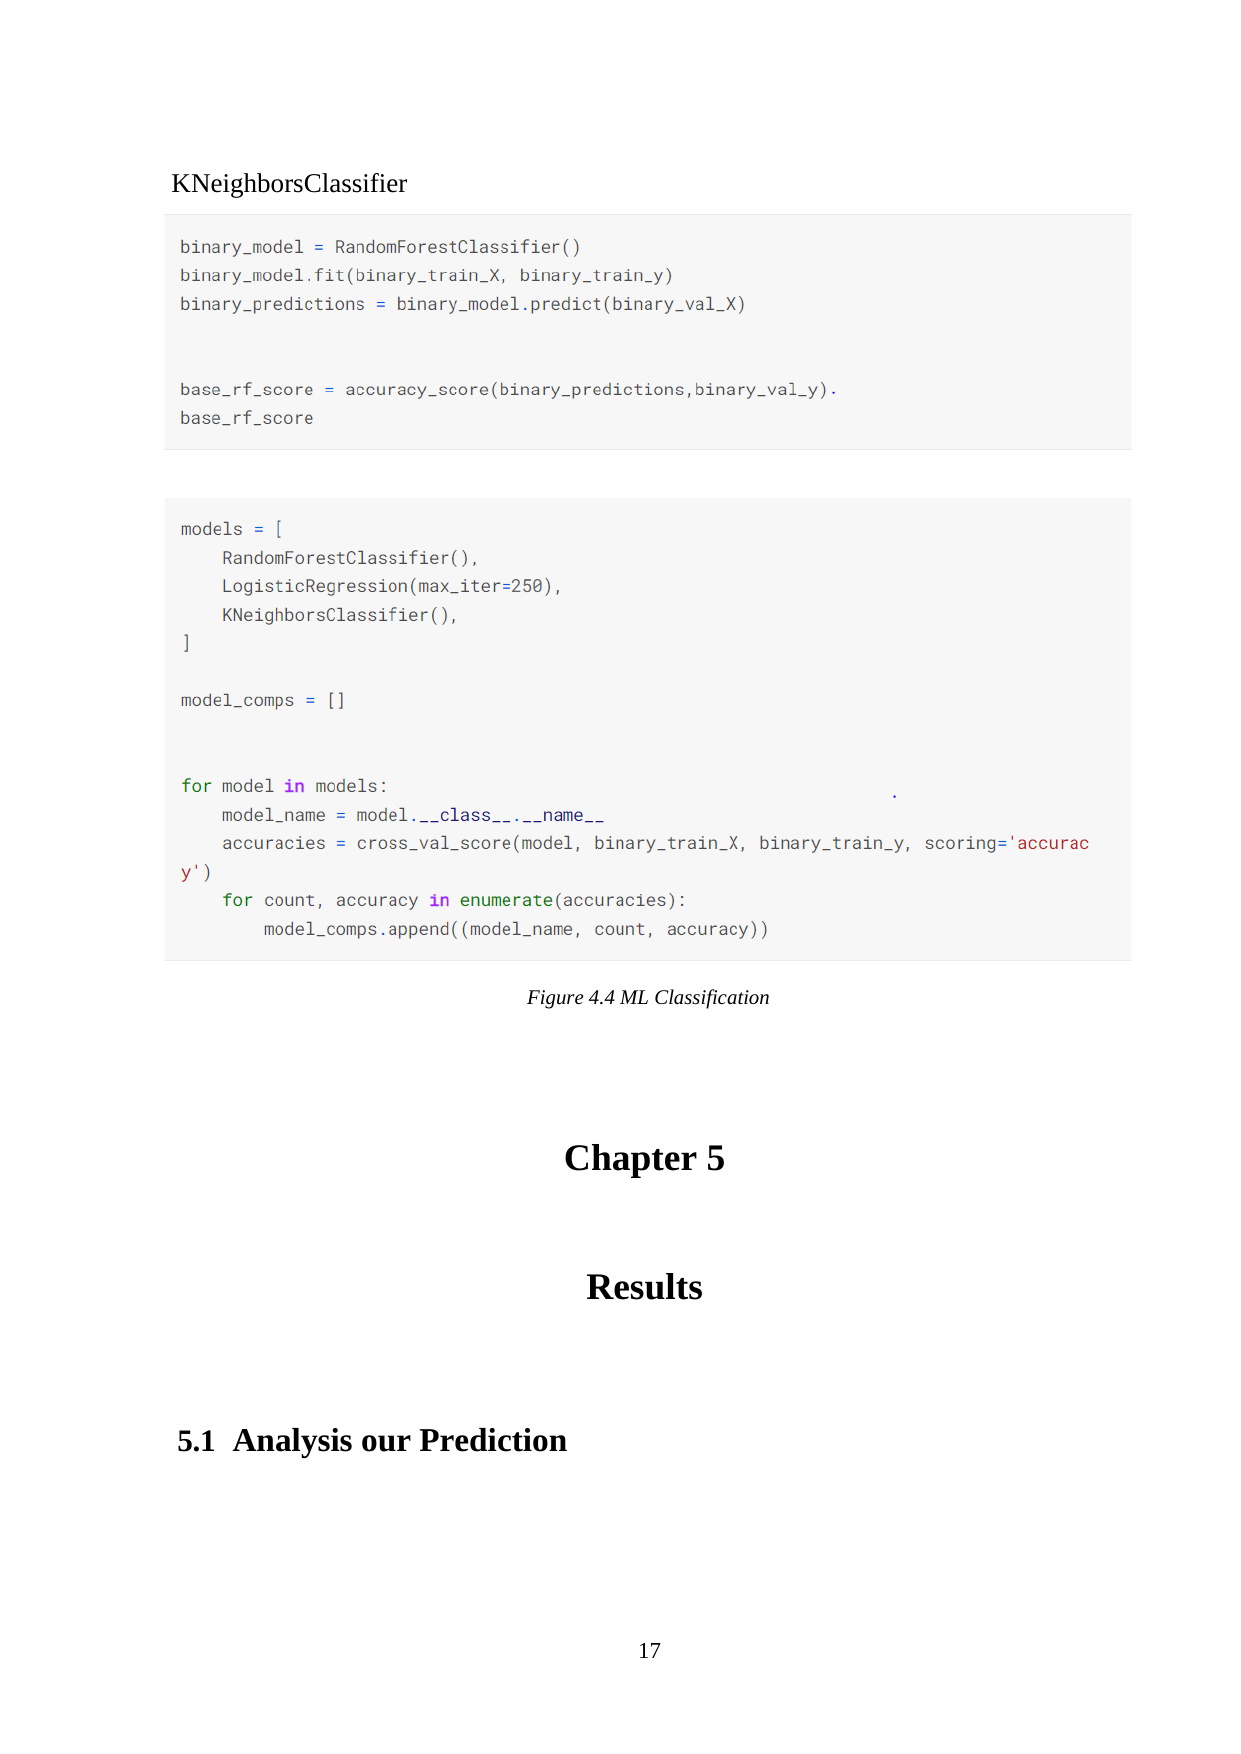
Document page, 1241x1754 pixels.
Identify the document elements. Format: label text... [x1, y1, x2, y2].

picture [164, 498, 1132, 962]
subtitle Chapter 5 Results [563, 1135, 726, 1308]
picture [164, 213, 1132, 451]
text KNeighborsClassifier [164, 167, 1134, 198]
subtitle Analysis our Prediction [177, 1420, 1134, 1459]
text Figure 4.4 ML Classification [164, 985, 1134, 1009]
